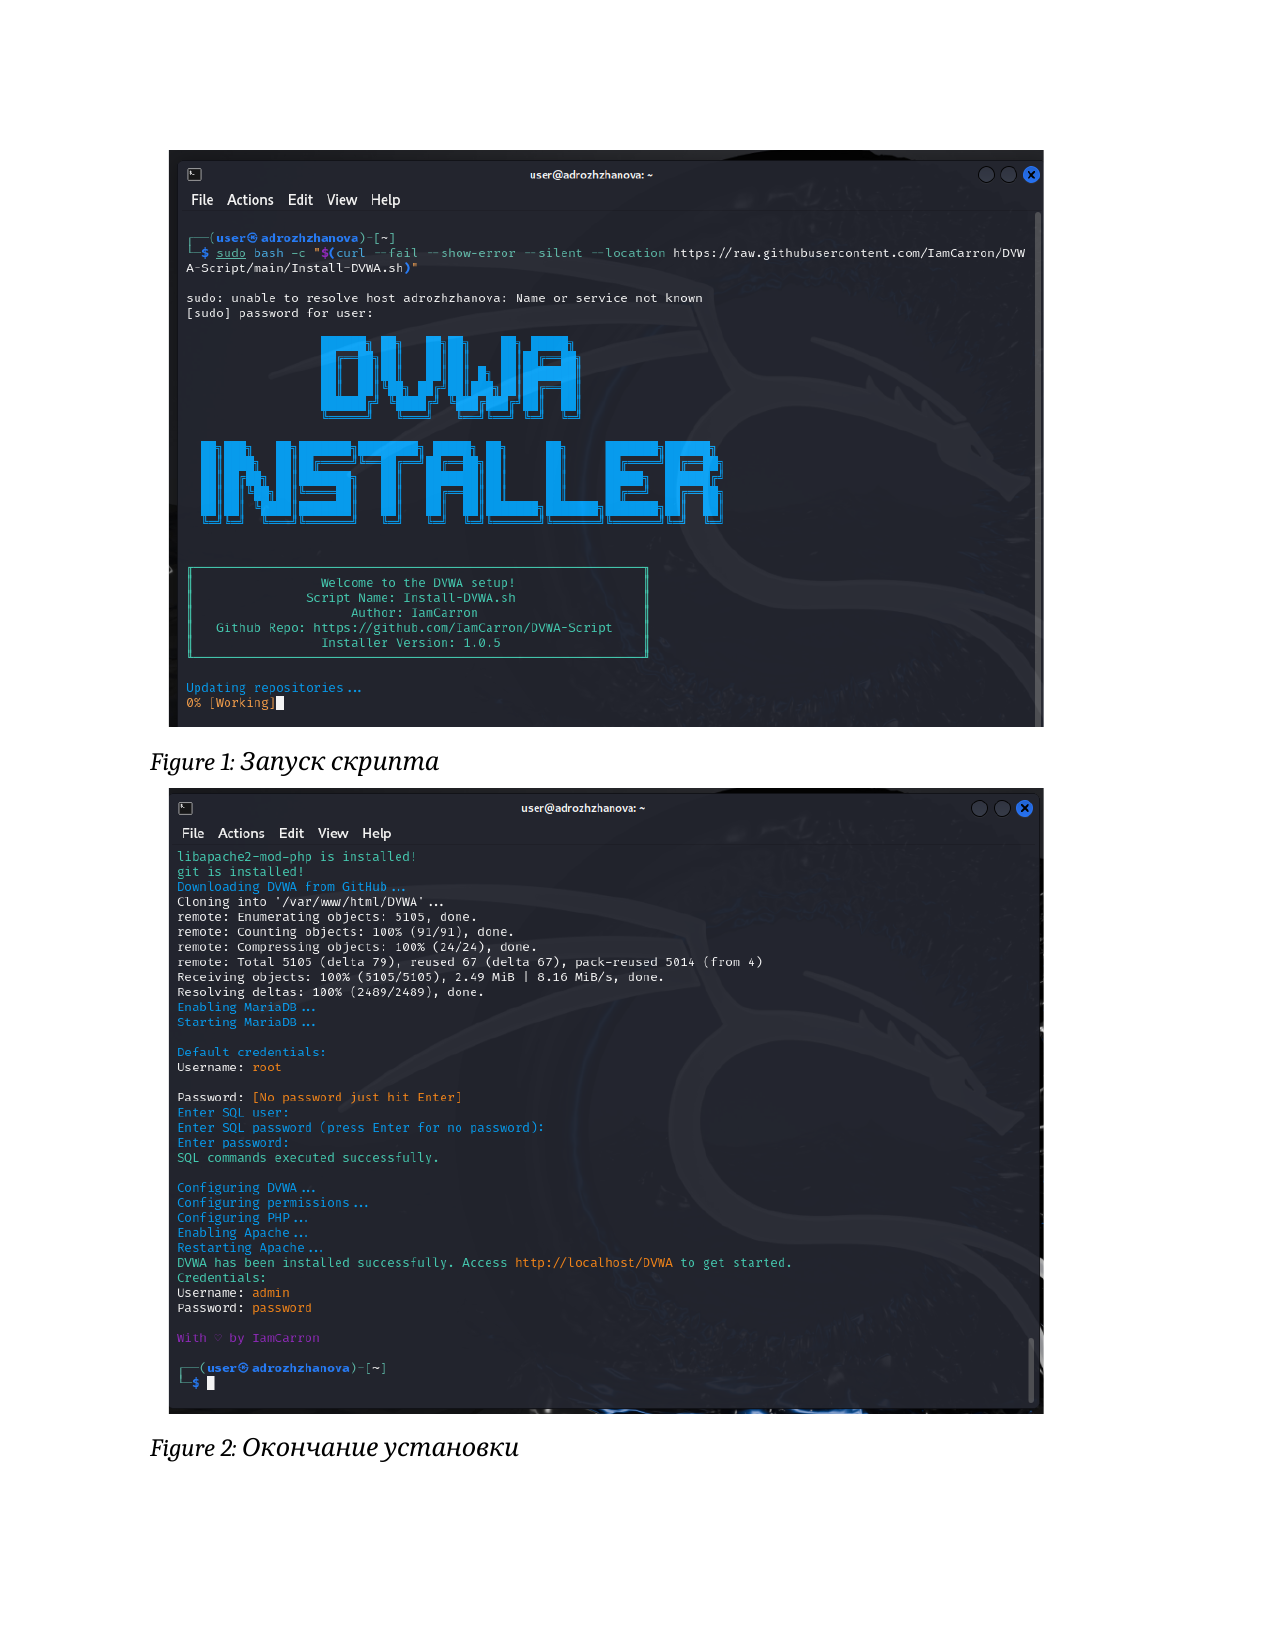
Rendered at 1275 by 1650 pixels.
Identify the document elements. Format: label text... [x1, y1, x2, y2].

picture [168, 150, 1044, 727]
text Figure 1: Запуск скрипта [150, 748, 1125, 776]
text Figure 2: Окончание установки [150, 1434, 1125, 1463]
picture [168, 788, 1044, 1414]
